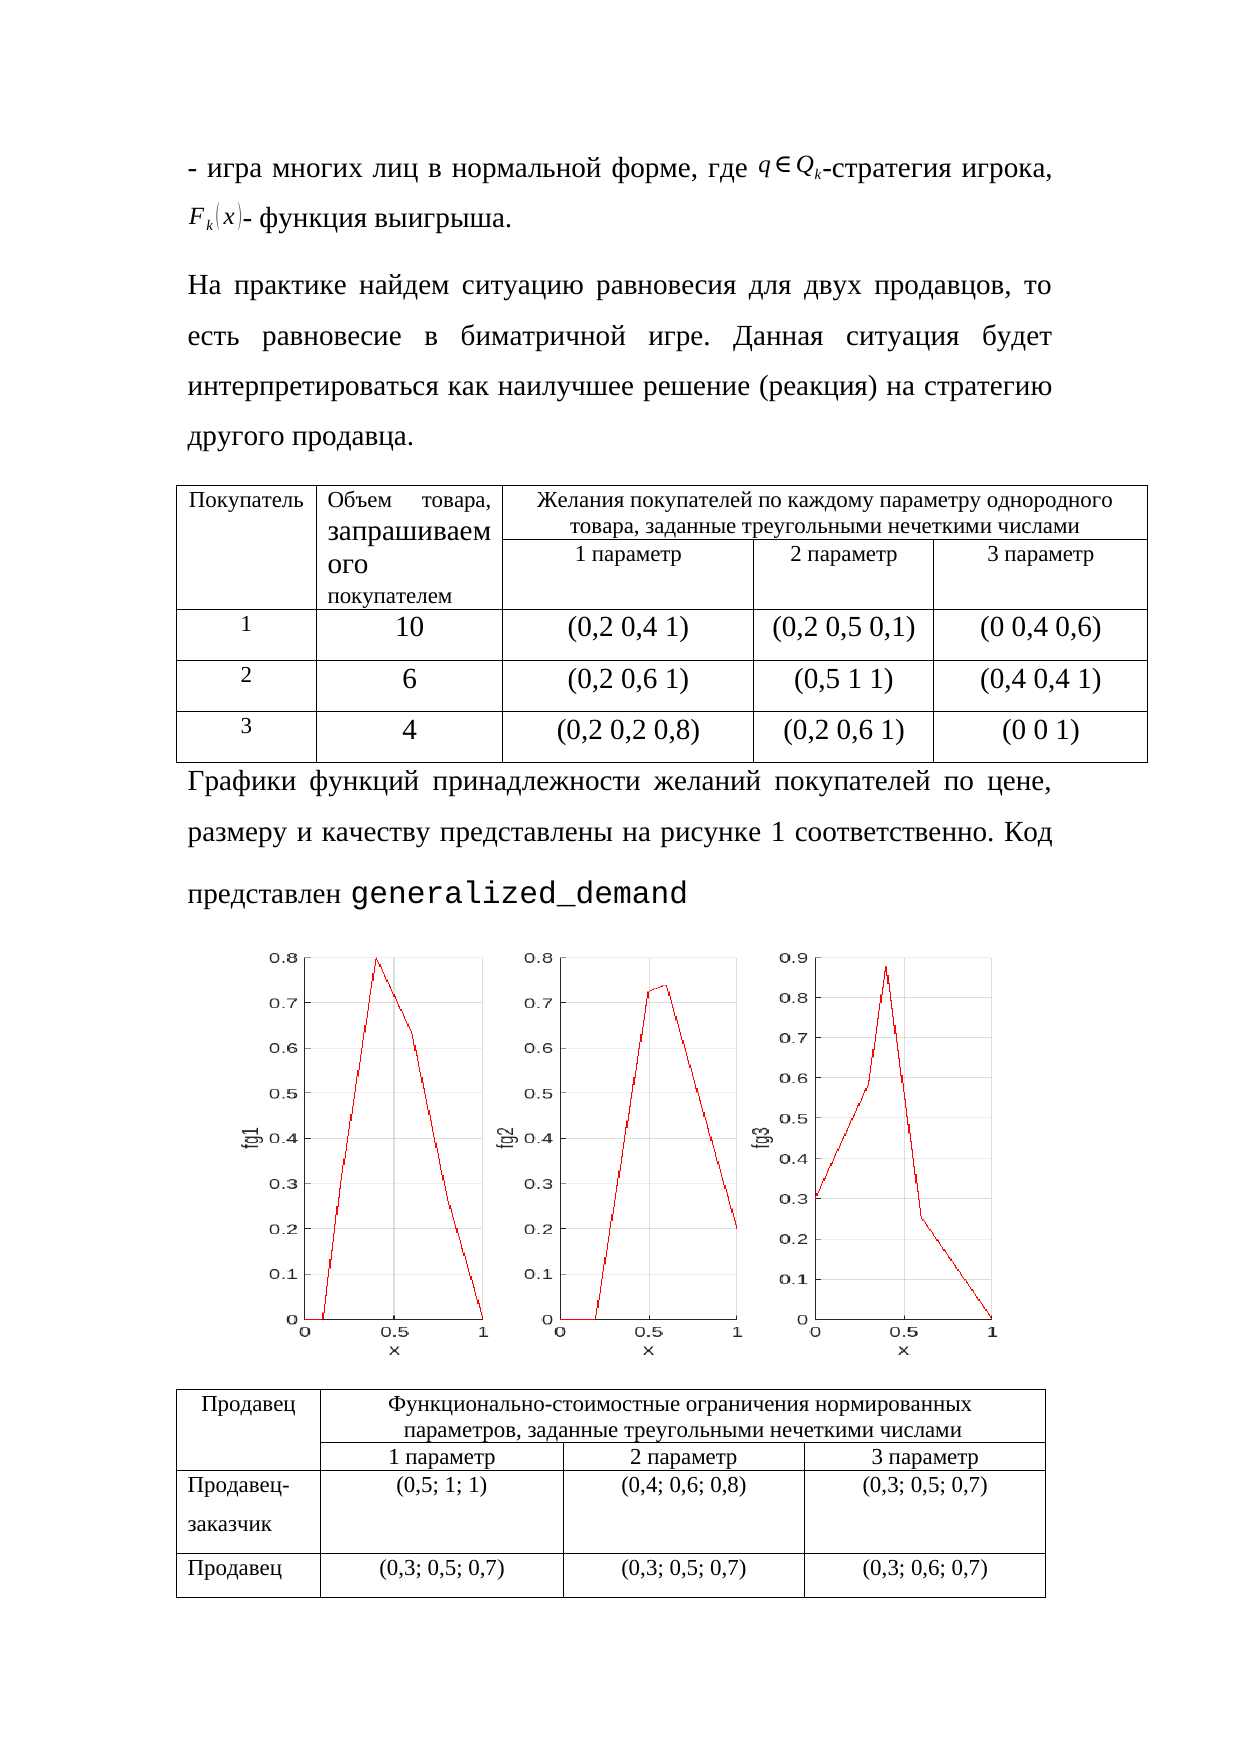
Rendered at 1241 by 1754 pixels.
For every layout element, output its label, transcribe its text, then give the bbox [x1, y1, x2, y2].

table_header Объем товара, запрашиваемого покупателем [317, 486, 502, 608]
text - игра многих лиц в нормальной форме, где -стратегия игрока, - функция выигрыша. [187, 150, 1053, 234]
table_cell (0,5; 1; 1) [321, 1471, 563, 1553]
table_cell 2 параметр [564, 1443, 804, 1470]
table_cell Продавец [177, 1554, 320, 1597]
table_cell 6 [317, 661, 502, 711]
table_cell (0 0 1) [934, 712, 1147, 762]
text Графики функций принадлежности желаний покупателей по цене, размеру и качеству представлены на рисунке 1 соответственно. Код представлен generalized_demand [187, 763, 1053, 913]
table_cell (0,5 1 1) [754, 661, 933, 711]
table_cell 3 параметр [934, 540, 1147, 608]
table_cell (0,3; 0,5; 0,7) [321, 1554, 563, 1597]
table_cell 1 параметр [503, 540, 753, 608]
table_cell (0,4; 0,6; 0,8) [564, 1471, 804, 1553]
text На практике найдем ситуацию равновесия для двух продавцов, то есть равновесие в биматричной игре. Данная ситуация будет интерпретироваться как наилучшее решение (реакция) на стратегию другого продавца. [187, 267, 1053, 452]
table_cell (0,3; 0,6; 0,7) [805, 1554, 1045, 1597]
table_cell (0,2 0,4 1) [503, 610, 753, 660]
table_cell 4 [317, 712, 502, 762]
table_cell (0,2 0,2 0,8) [503, 712, 753, 762]
table_cell (0 0,4 0,6) [934, 610, 1147, 660]
table_header Покупатель [177, 486, 316, 608]
table_cell 1 [177, 610, 316, 660]
table_cell 2 [177, 661, 316, 711]
table_cell (0,2 0,5 0,1) [754, 610, 933, 660]
table_header Функционально-стоимостные ограничения нормированных параметров, заданные треугольными нечеткими числами [321, 1390, 1045, 1442]
table_header Желания покупателей по каждому параметру однородного товара, заданные треугольными нечеткими числами [503, 486, 1147, 539]
table_cell (0,3; 0,5; 0,7) [564, 1554, 804, 1597]
table_header Продавец [177, 1390, 320, 1470]
table_cell 3 параметр [805, 1443, 1045, 1470]
table_cell 10 [317, 610, 502, 660]
table_cell (0,4 0,4 1) [934, 661, 1147, 711]
table_cell Продавец-заказчик [177, 1471, 320, 1553]
table_cell 2 параметр [754, 540, 933, 608]
table_cell 1 параметр [321, 1443, 563, 1470]
table_cell (0,2 0,6 1) [754, 712, 933, 762]
table_cell (0,2 0,6 1) [503, 661, 753, 711]
table_cell (0,3; 0,5; 0,7) [805, 1471, 1045, 1553]
table_cell 3 [177, 712, 316, 762]
picture [239, 952, 1001, 1356]
